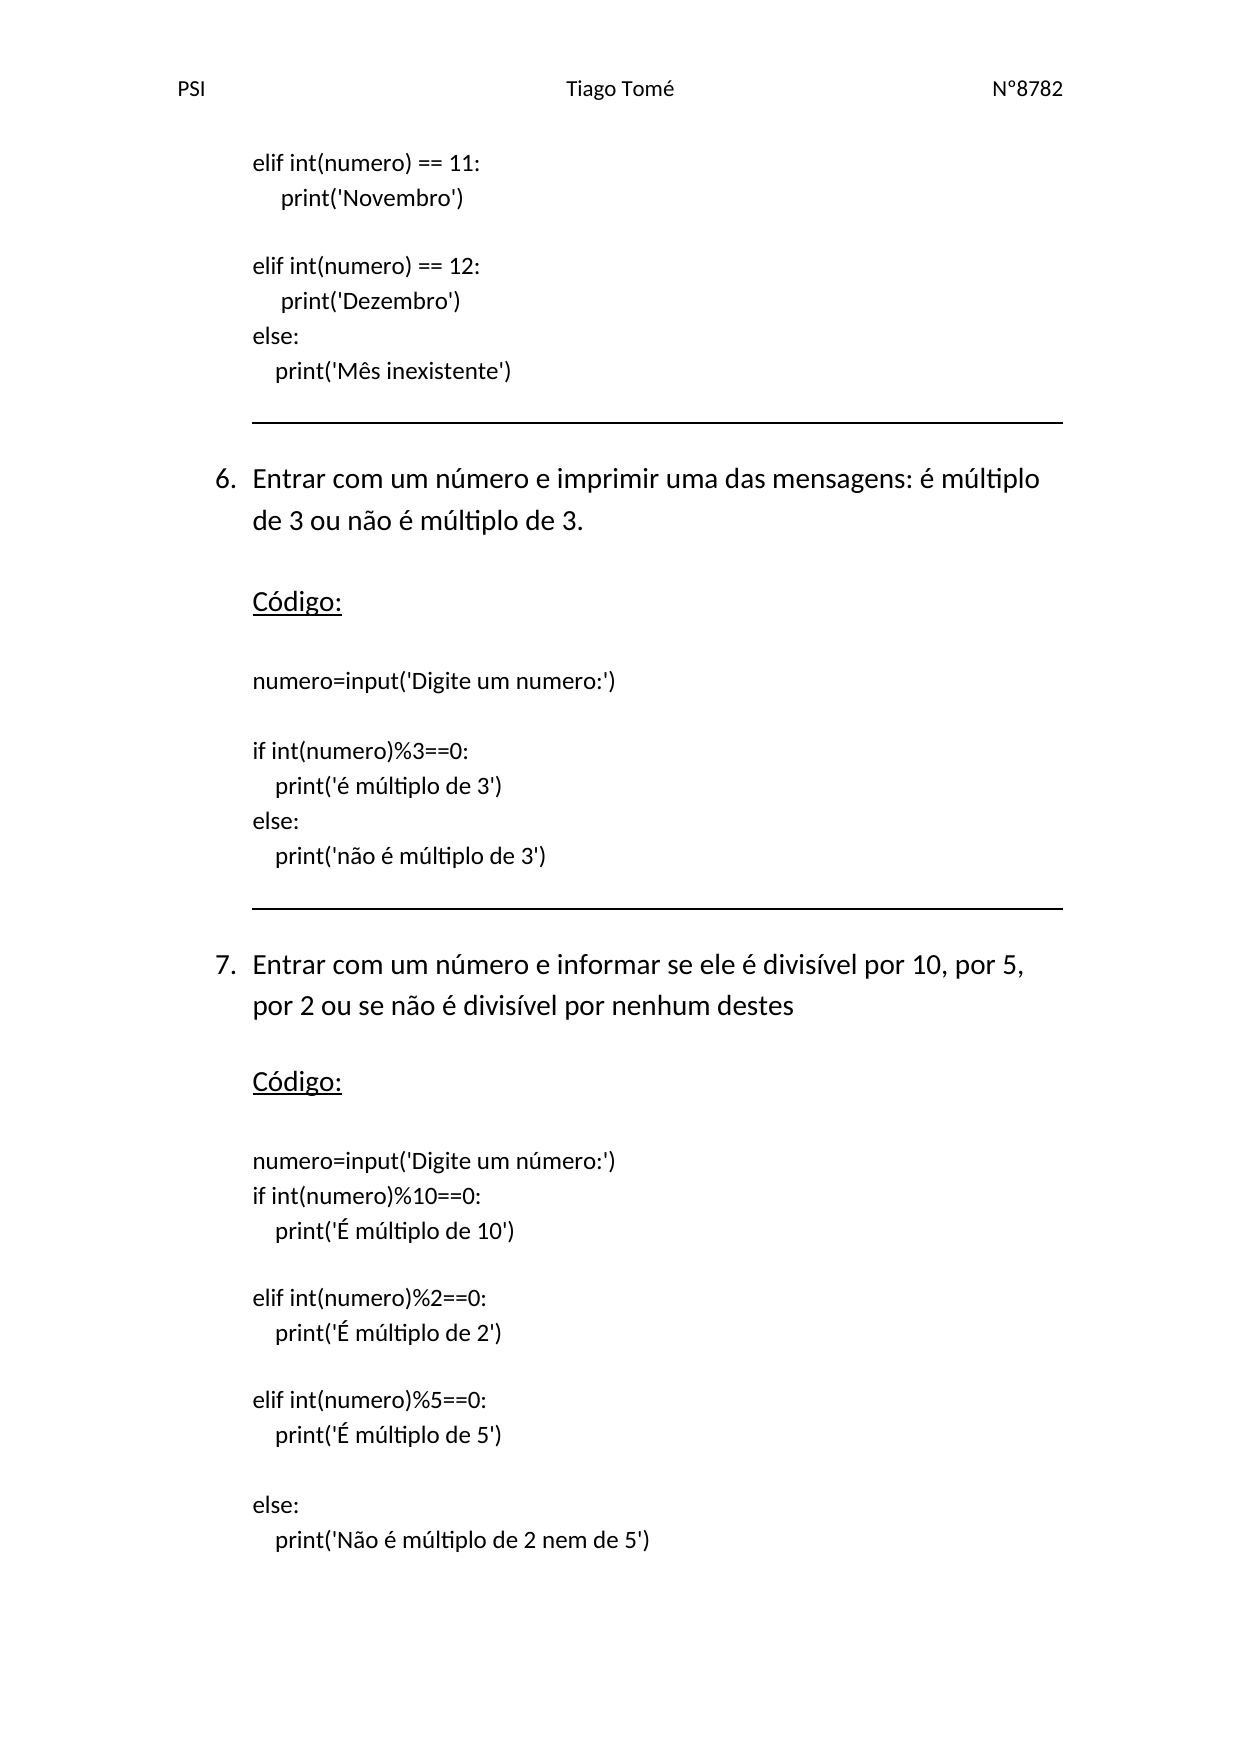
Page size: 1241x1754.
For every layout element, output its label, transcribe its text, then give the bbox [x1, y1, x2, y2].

list print('é múltiplo de 3') [252, 770, 1063, 801]
list numero=input('Digite um número:') [252, 1145, 1063, 1175]
list print('É múltiplo de 5') [252, 1419, 1063, 1450]
list print('Novembro') [252, 183, 1063, 213]
list if int(numero)%3==0: [252, 735, 1063, 766]
list else: [252, 1489, 1063, 1520]
list numero=input('Digite um numero:') [252, 665, 1063, 696]
list else: [252, 805, 1063, 836]
list print('É múltiplo de 10') [252, 1215, 1063, 1245]
list Entrar com um número e imprimir uma das mensagens: é múltiplo de 3 ou não é múltiplo de 3. [215, 461, 1063, 537]
list print('Mês inexistente') [252, 355, 1063, 385]
list Código: [252, 583, 1063, 619]
list elif int(numero) == 12: [252, 250, 1063, 280]
list print('não é múltiplo de 3') [252, 840, 1063, 871]
list print('É múltiplo de 2') [252, 1317, 1063, 1348]
list print('Não é múltiplo de 2 nem de 5') [252, 1524, 1063, 1555]
list Código: [252, 1063, 1063, 1099]
list elif int(numero) == 11: [252, 148, 1063, 178]
list Entrar com um número e informar se ele é divisível por 10, por 5, por 2 ou se não é divisível por nenhum destes [215, 946, 1063, 1023]
list elif int(numero)%2==0: [252, 1282, 1063, 1313]
list if int(numero)%10==0: [252, 1180, 1063, 1210]
list elif int(numero)%5==0: [252, 1384, 1063, 1415]
list print('Dezembro') [252, 285, 1063, 315]
list else: [252, 320, 1063, 350]
